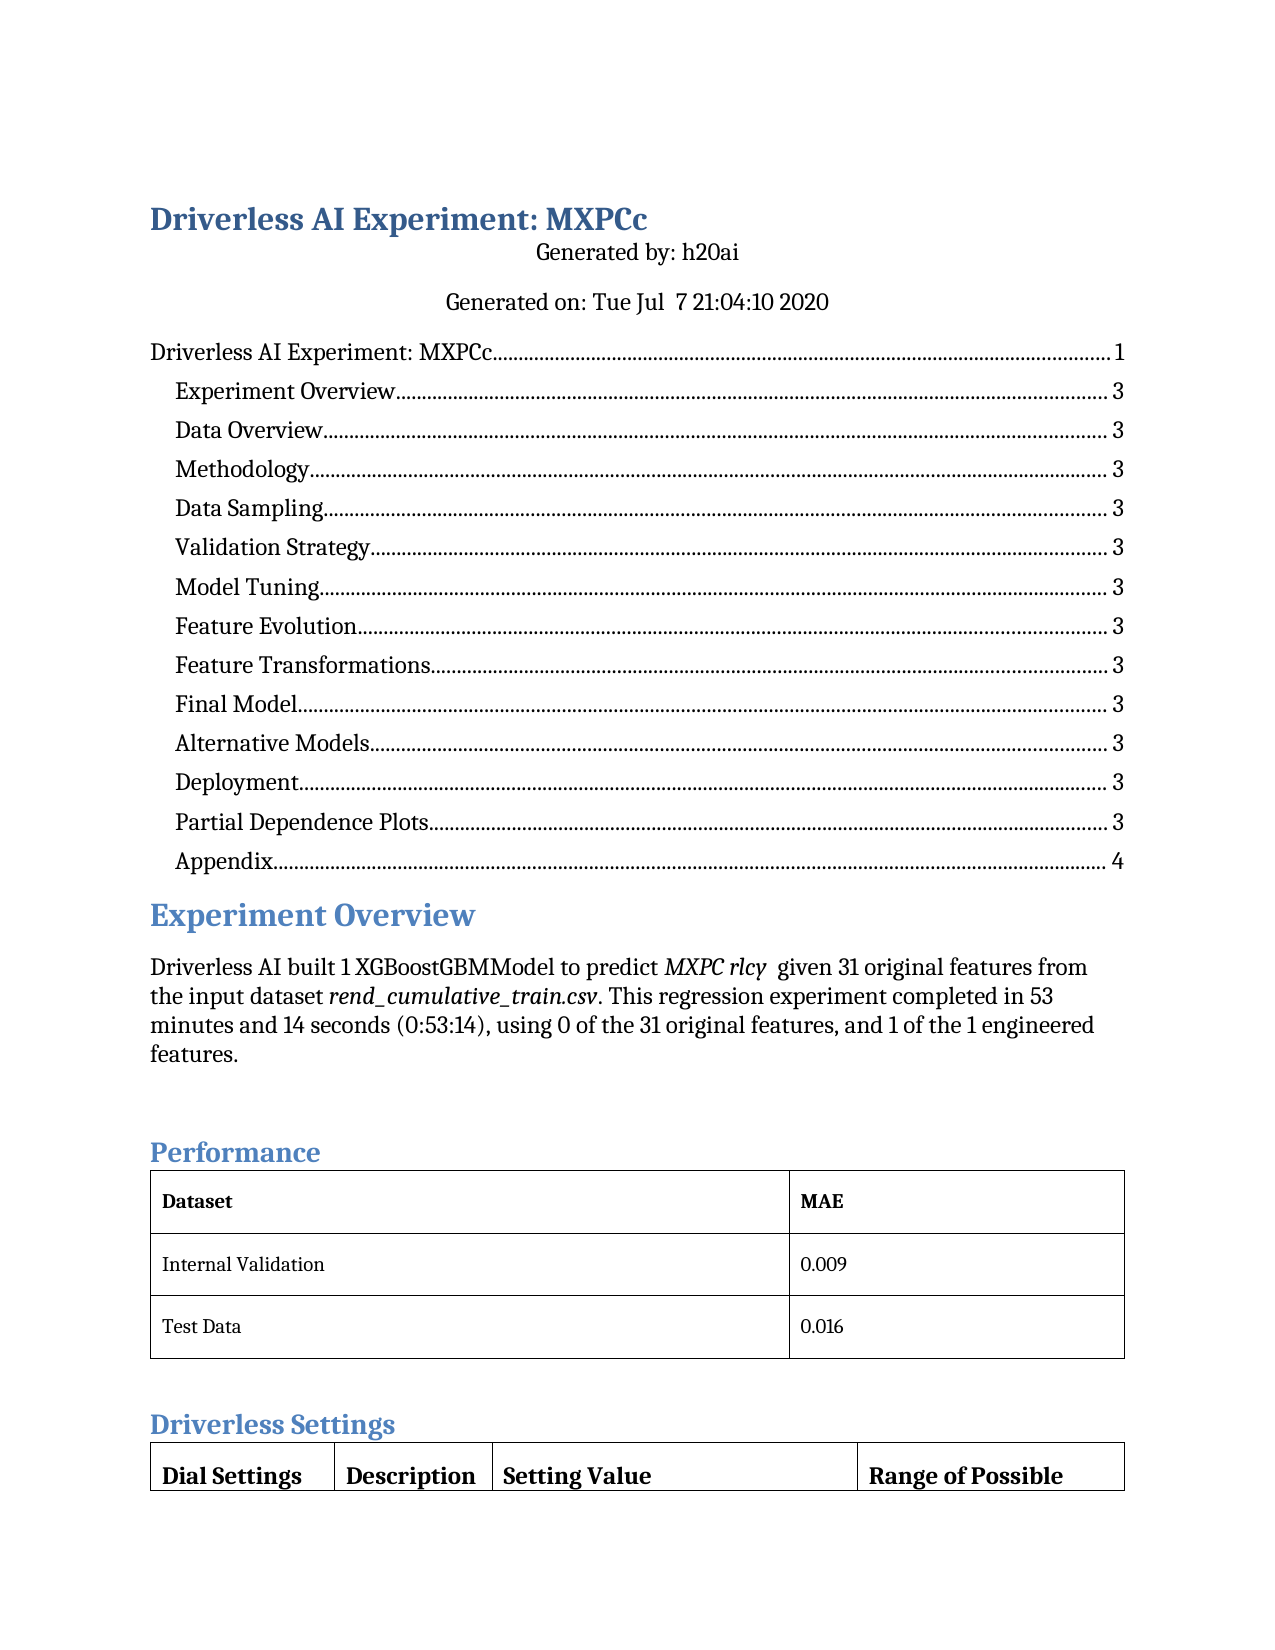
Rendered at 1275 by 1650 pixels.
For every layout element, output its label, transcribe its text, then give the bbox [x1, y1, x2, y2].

text Driverless AI built 1 XGBoostGBMModel to predict MXPC rlcy given 31 original features from the input dataset rend_cumulative_train.csv. This regression experiment completed in 53 minutes and 14 seconds (0:53:14), using 0 of the 31 original features, and 1 of the 1 engineered features. [150, 953, 1125, 1068]
text Final Model 3 [175, 690, 1125, 719]
text Methodology 3 [175, 455, 1125, 484]
text Data Sampling 3 [175, 494, 1125, 523]
subtitle Performance [150, 1137, 1125, 1170]
table_cell Test Data [151, 1296, 789, 1358]
text Generated on: Tue Jul 7 21:04:10 2020 [150, 288, 1125, 317]
text Partial Dependence Plots 3 [175, 807, 1125, 836]
text Experiment Overview 3 [175, 377, 1125, 405]
text Data Overview 3 [175, 416, 1125, 444]
text Feature Evolution 3 [175, 612, 1125, 640]
subtitle Experiment Overview [150, 896, 1125, 934]
text Appendix 4 [175, 847, 1125, 875]
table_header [858, 1443, 1124, 1490]
subtitle Driverless AI Experiment: MXPCc [150, 200, 1125, 238]
table_cell 0.016 [790, 1296, 1124, 1358]
text Validation Strategy 3 [175, 533, 1125, 562]
text Deployment 3 [175, 768, 1125, 797]
text Generated by: h20ai [150, 238, 1125, 267]
text Driverless AI Experiment: MXPCc 1 [150, 337, 1125, 366]
text Model Tuning 3 [175, 572, 1125, 601]
subtitle Driverless Settings [150, 1408, 1125, 1442]
table_header Dataset [151, 1171, 789, 1233]
table_cell 0.009 [790, 1234, 1124, 1295]
table_cell Internal Validation [151, 1234, 789, 1295]
table_header Dial Settings [151, 1443, 334, 1490]
text Feature Transformations 3 [175, 651, 1125, 679]
text Alternative Models 3 [175, 729, 1125, 758]
table_header MAE [790, 1171, 1124, 1233]
table_header Description [335, 1443, 492, 1490]
table_header Setting Value [493, 1443, 857, 1490]
